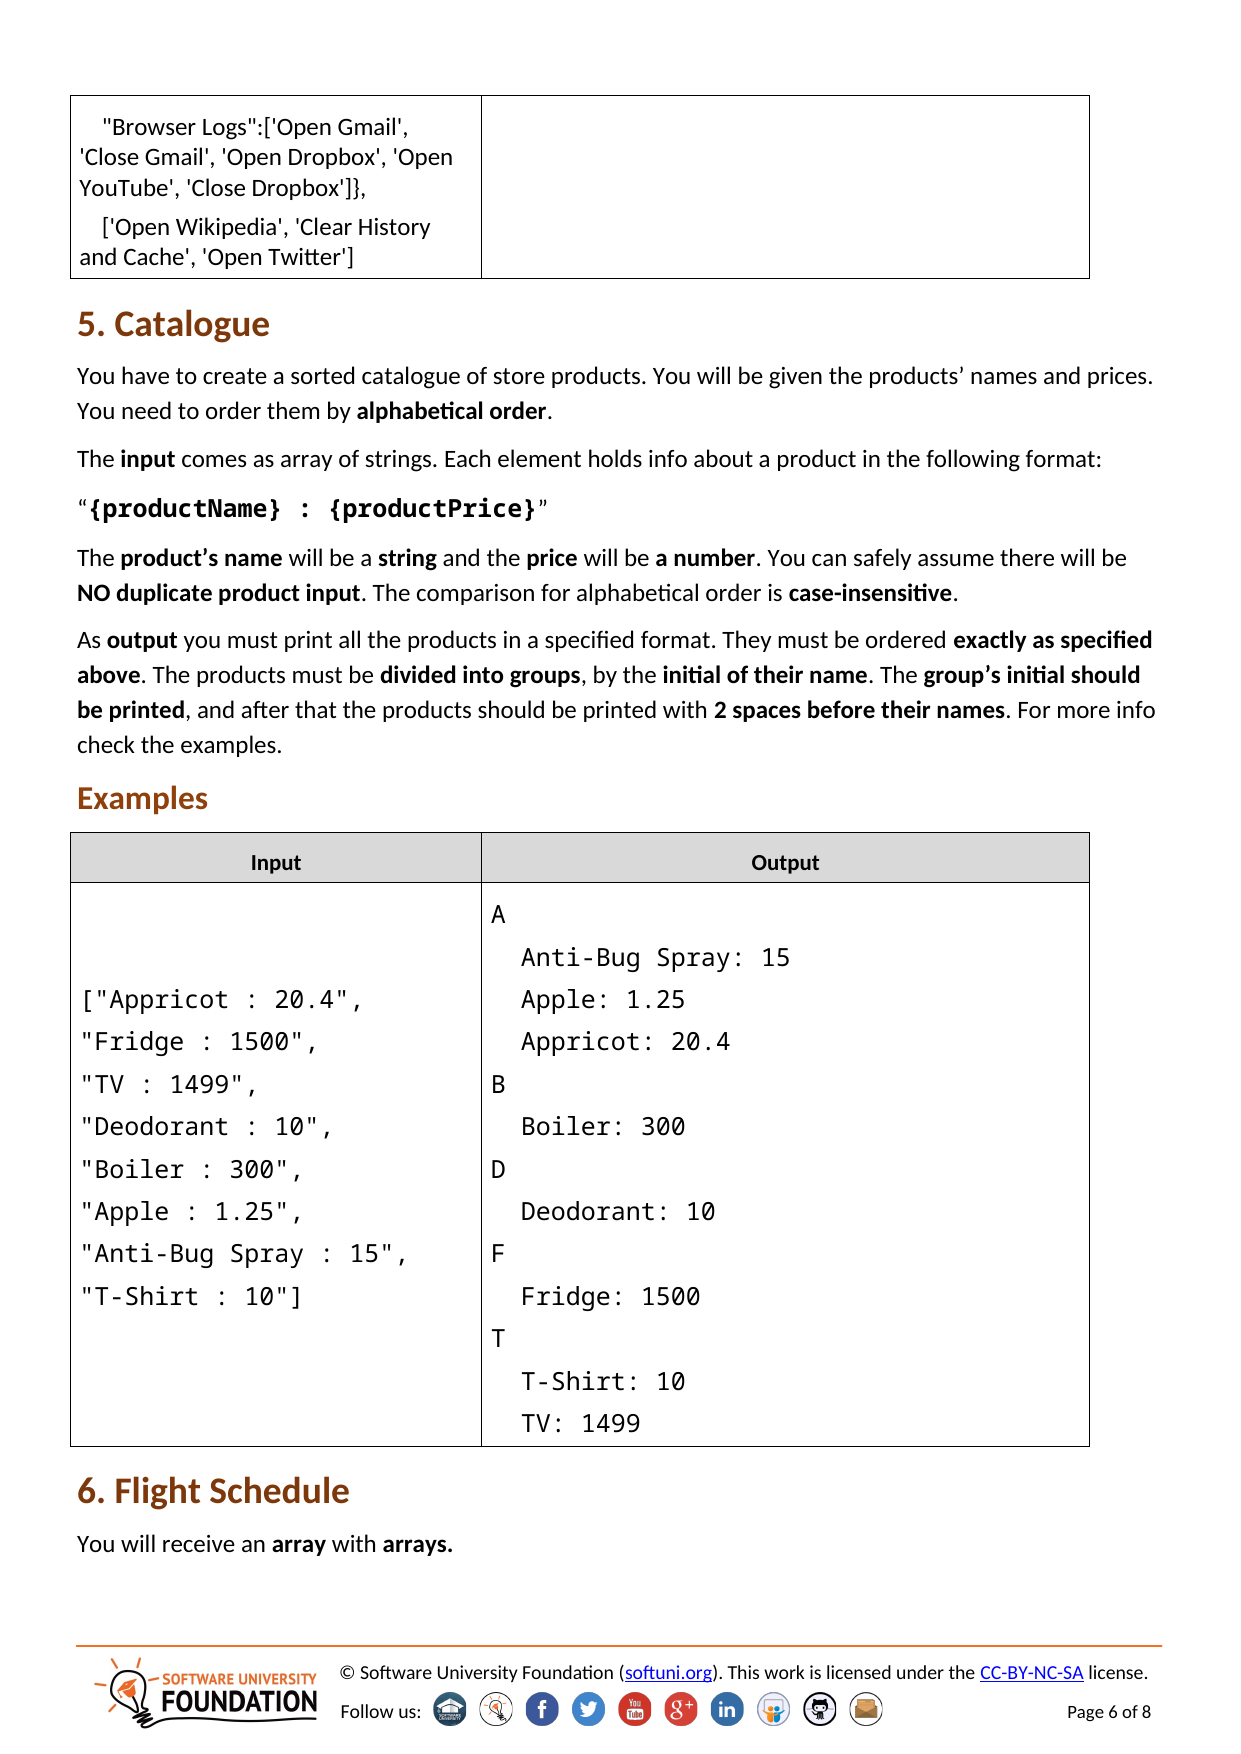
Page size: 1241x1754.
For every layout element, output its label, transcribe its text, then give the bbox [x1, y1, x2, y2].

text You have to create a sorted catalogue of store products. You will be given the products’ names and prices. You need to order them by alphabetical order. [77, 361, 1163, 426]
text The input comes as array of strings. Each element holds info about a product in the following format: [77, 443, 1163, 473]
subtitle Flight Schedule [77, 1467, 1163, 1513]
subtitle Examples [77, 777, 1163, 818]
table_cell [482, 96, 1089, 278]
picture [479, 1692, 513, 1726]
table_cell A Anti-Bug Spray: 15 Apple: 1.25 Appricot: 20.4 B Boiler: 300 D Deodorant: 10 F Fridge: 1500 T T-Shirt: 10 TV: 1499 [482, 883, 1089, 1446]
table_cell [71, 96, 481, 278]
text The product’s name will be a string and the price will be a number. You can safely assume there will be NO duplicate product input. The comparison for alphabetical order is case-insensitive. [77, 542, 1163, 608]
picture [849, 1692, 883, 1726]
picture [664, 1692, 698, 1726]
picture [93, 1656, 317, 1729]
picture [618, 1692, 652, 1726]
text As output you must print all the products in a specified format. They must be ordered exactly as specified above. The products must be divided into groups, by the initial of their name. The group’s initial should be printed, and after that the products should be printed with 2 spaces before their names. For more info check the examples. [77, 625, 1163, 760]
picture [433, 1692, 467, 1726]
picture [803, 1692, 837, 1726]
table_header Input [71, 833, 481, 882]
text “{productName} : {productPrice}” [77, 491, 1163, 524]
picture [757, 1692, 790, 1726]
table_header Output [482, 833, 1089, 882]
text You will receive an array with arrays. [77, 1528, 1163, 1559]
picture [710, 1692, 744, 1726]
table_cell ["Appricot : 20.4", "Fridge : 1500", "TV : 1499", "Deodorant : 10", "Boiler : 300", "Apple : 1.25", "Anti-Bug Spray : 15", "T-Shirt : 10"] [71, 883, 481, 1446]
picture [525, 1692, 559, 1726]
picture [572, 1692, 605, 1726]
subtitle Catalogue [77, 299, 1163, 345]
